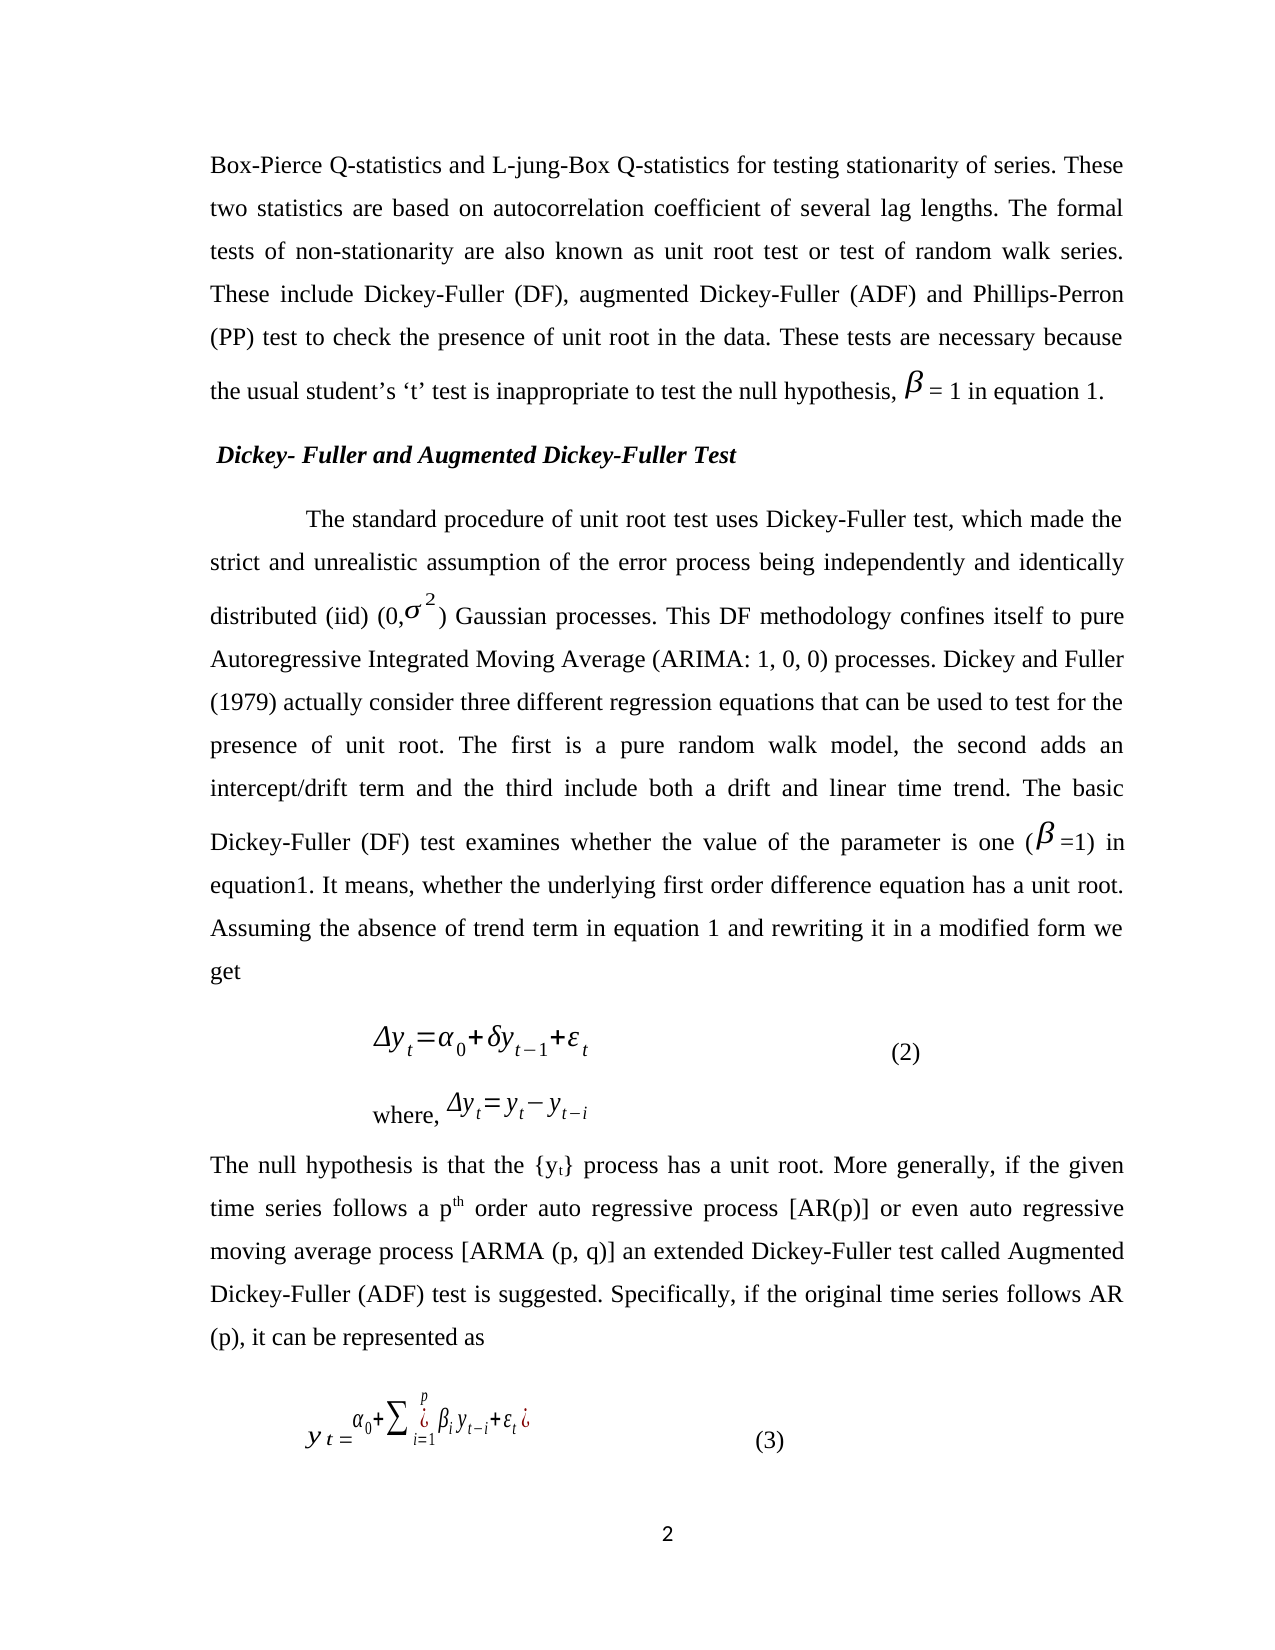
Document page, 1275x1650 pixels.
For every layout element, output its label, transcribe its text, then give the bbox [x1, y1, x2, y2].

text where, [210, 1086, 1125, 1129]
text The null hypothesis is that the {yt} process has a unit root. More generally, if the given time series follows a pth order auto regressive process [AR(p)] or even auto regressive moving average process [ARMA (p, q)] an extended Dickey-Fuller test called Augmented Dickey-Fuller (ADF) test is suggested. Specifically, if the original time series follows AR (p), it can be represented as [210, 1150, 1125, 1351]
text = (3) [210, 1386, 1125, 1454]
text The standard procedure of unit root test uses Dickey-Fuller test, which made the strict and unrealistic assumption of the error process being independently and identically distributed (iid) (0,) Gaussian processes. This DF methodology confines itself to pure Autoregressive Integrated Moving Average (ARIMA: 1, 0, 0) processes. Dickey and Fuller (1979) actually consider three different regression equations that can be used to test for the presence of unit root. The first is a pure random walk model, the second adds an intercept/drift term and the third include both a drift and linear time trend. The basic Dickey-Fuller (DF) test examines whether the value of the parameter is one (=1) in equation1. It means, whether the underlying first order difference equation has a unit root. Assuming the absence of trend term in equation 1 and rewriting it in a modified form we get [210, 504, 1125, 985]
text Dickey- Fuller and Augmented Dickey-Fuller Test [210, 440, 1125, 469]
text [210, 150, 1125, 405]
text (2) [210, 1020, 1125, 1066]
